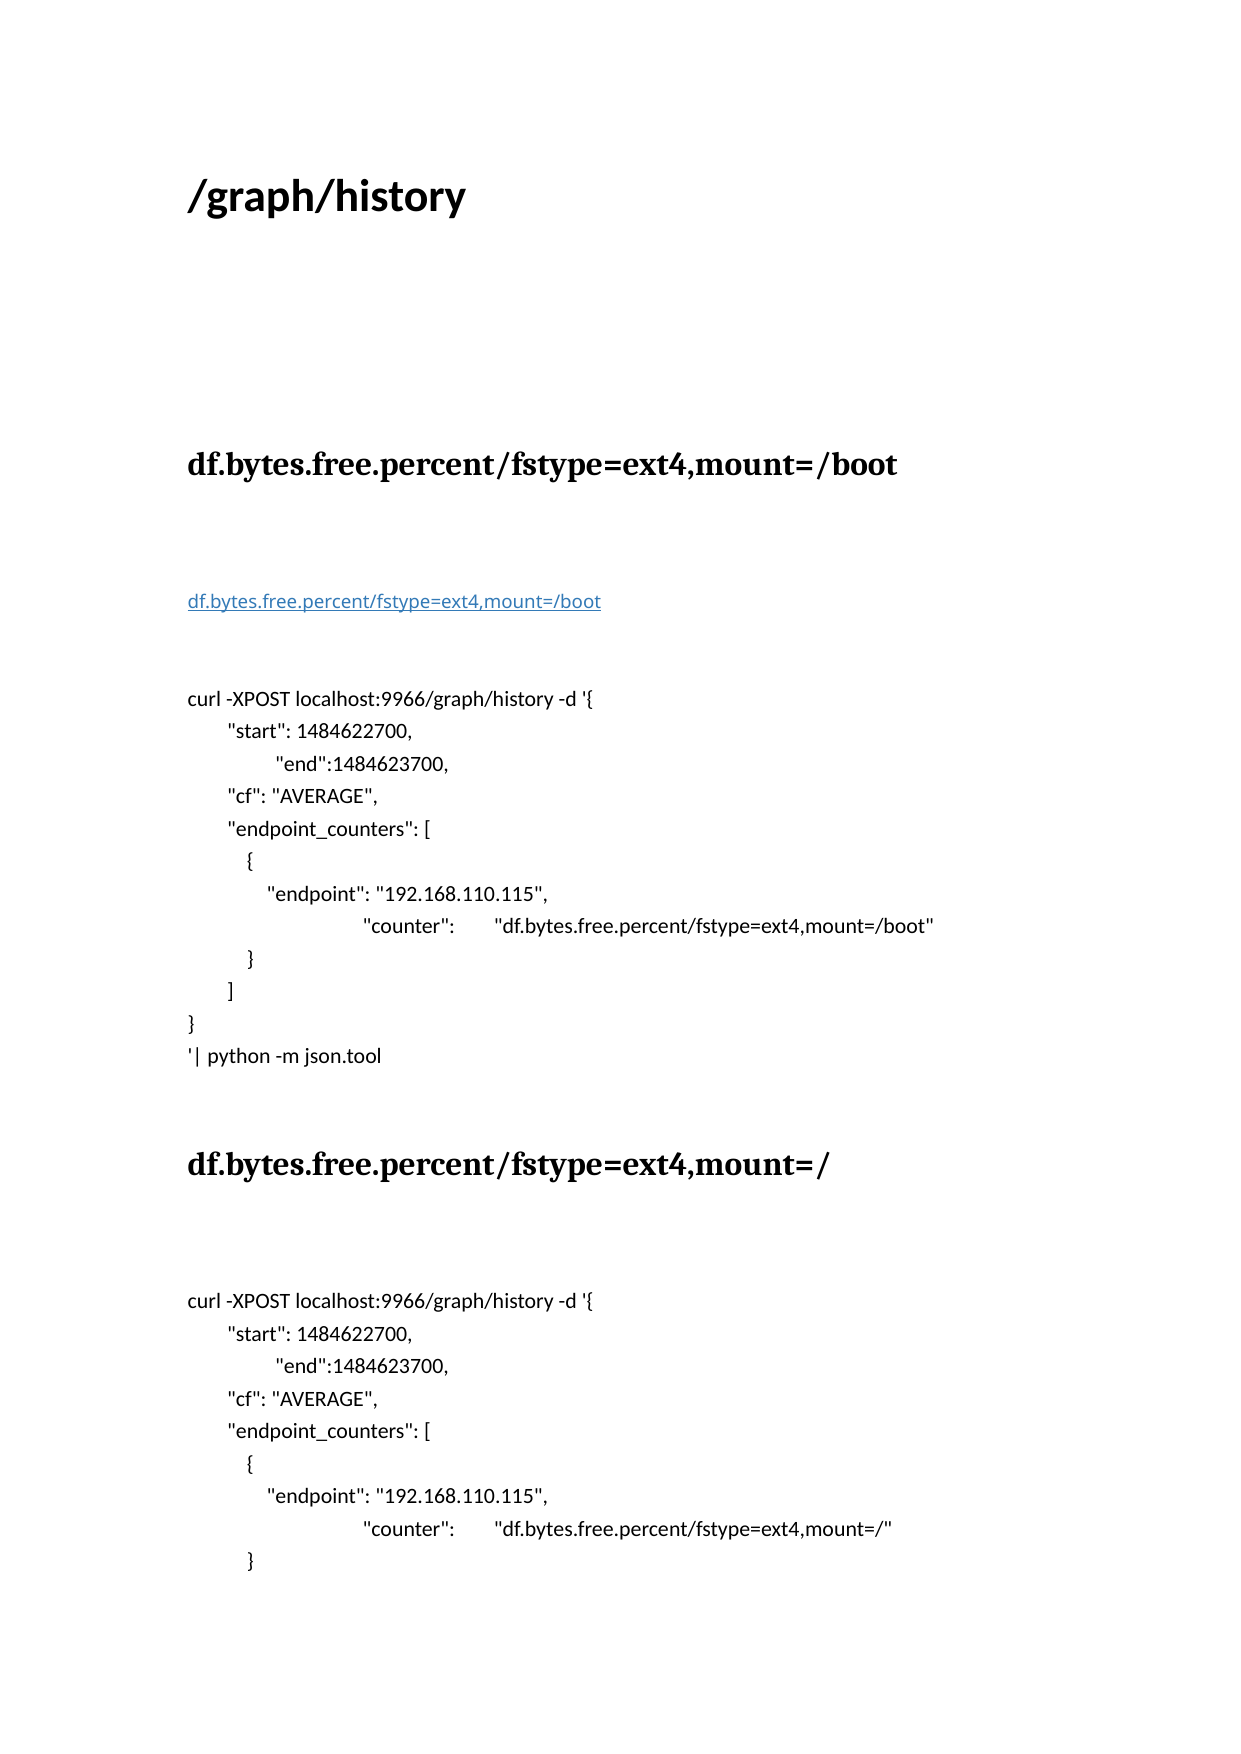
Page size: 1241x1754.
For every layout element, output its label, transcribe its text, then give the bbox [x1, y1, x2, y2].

text "cf": "AVERAGE", [187, 1382, 1053, 1414]
text "counter": "df.bytes.free.percent/fstype=ext4,mount=/" [187, 1512, 1053, 1544]
text } [187, 1007, 1053, 1040]
text curl -XPOST localhost:9966/graph/history -d '{ [187, 1284, 1053, 1317]
text "endpoint": "192.168.110.115", [187, 1479, 1053, 1512]
subtitle df.bytes.free.percent/fstype=ext4,mount=/ [187, 1132, 1053, 1197]
text "cf": "AVERAGE", [187, 780, 1053, 812]
text } [187, 942, 1053, 975]
text "end":1484623700, [187, 747, 1053, 780]
text "end":1484623700, [187, 1349, 1053, 1382]
text "endpoint_counters": [ [187, 1414, 1053, 1447]
text "counter": "df.bytes.free.percent/fstype=ext4,mount=/boot" [187, 910, 1053, 942]
text "endpoint": "192.168.110.115", [187, 877, 1053, 910]
text curl -XPOST localhost:9966/graph/history -d '{ [187, 682, 1053, 715]
text "start": 1484622700, [187, 1317, 1053, 1349]
subtitle /graph/history [187, 162, 1053, 227]
text "endpoint_counters": [ [187, 812, 1053, 845]
subtitle df.bytes.free.percent/fstype=ext4,mount=/boot [187, 432, 1053, 497]
text } [187, 1544, 1053, 1577]
text '| python -m json.tool [187, 1040, 1053, 1072]
text "start": 1484622700, [187, 715, 1053, 747]
text { [187, 1447, 1053, 1479]
text df.bytes.free.percent/fstype=ext4,mount=/boot [187, 585, 1053, 617]
text { [187, 845, 1053, 877]
text ] [187, 975, 1053, 1007]
